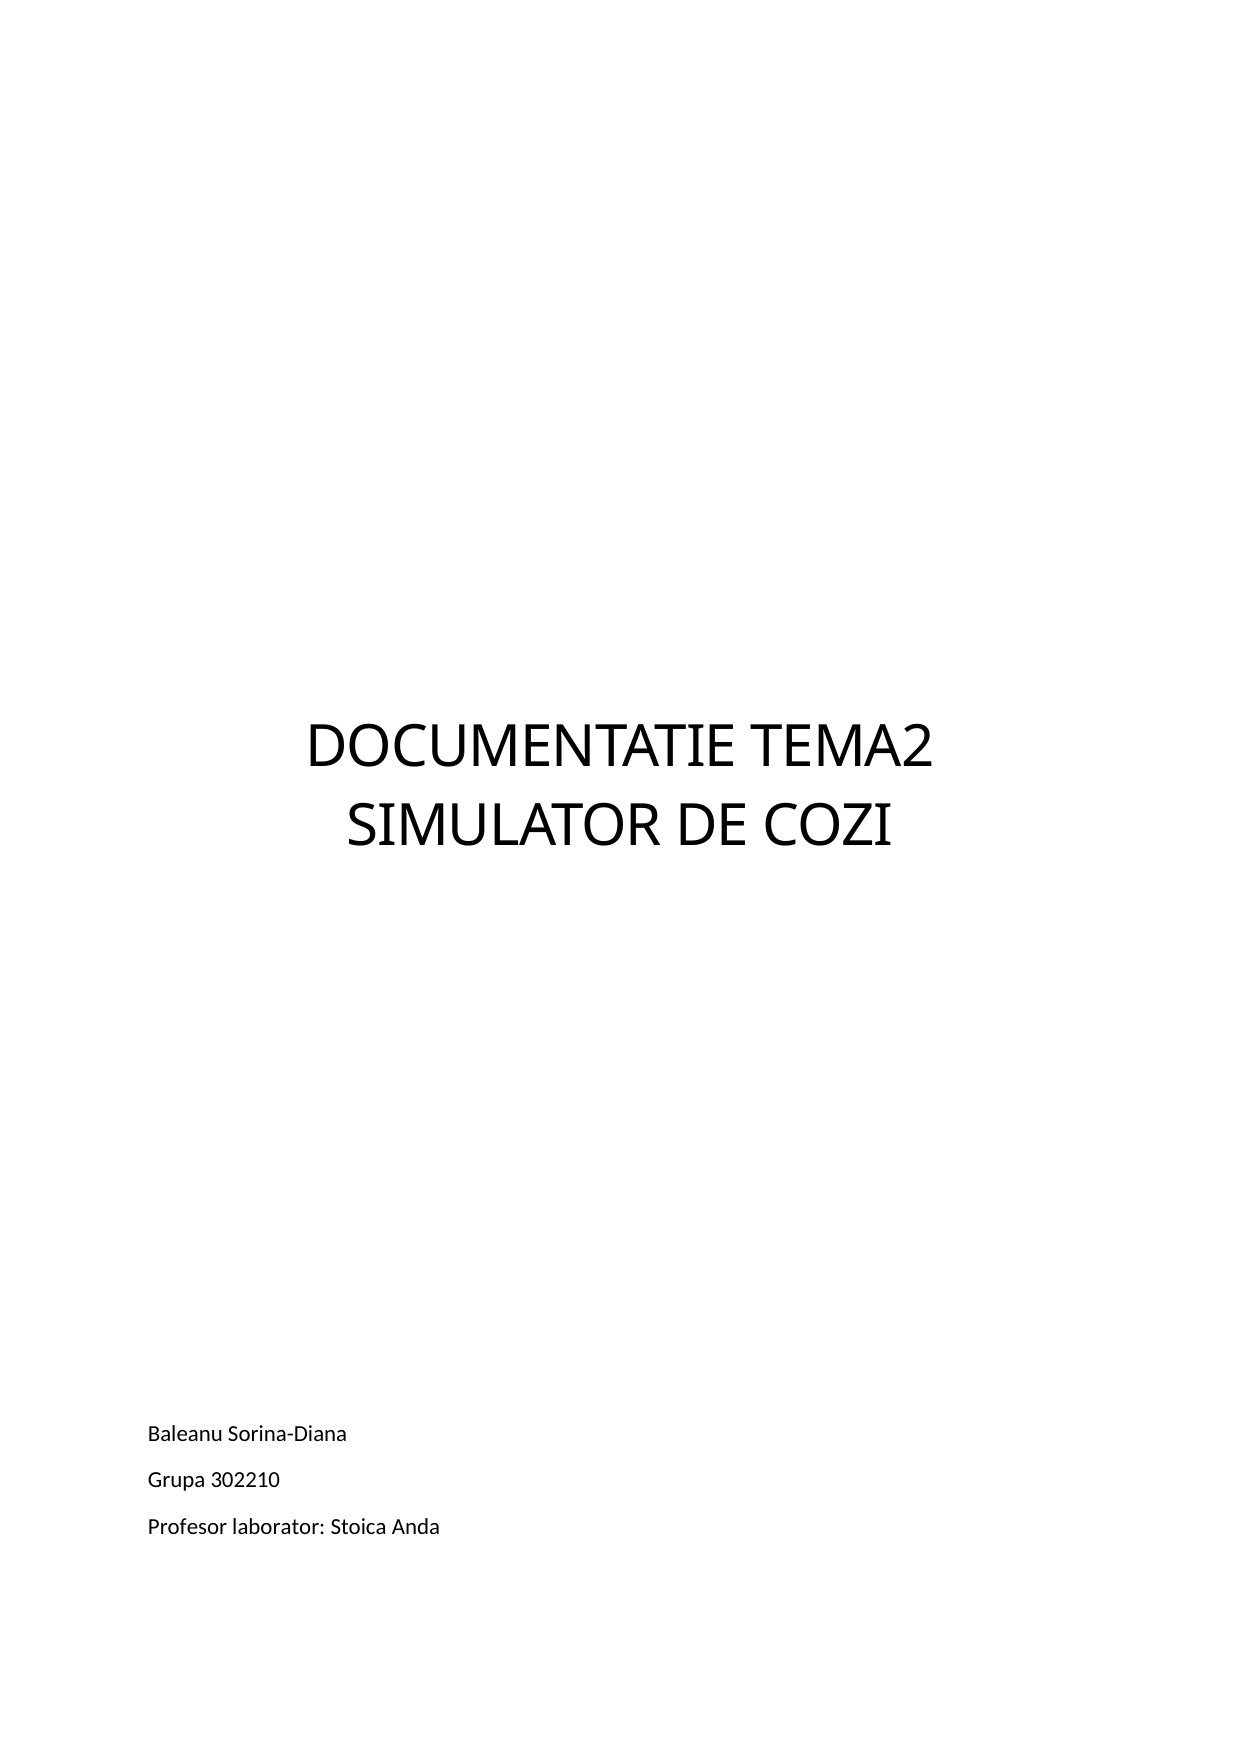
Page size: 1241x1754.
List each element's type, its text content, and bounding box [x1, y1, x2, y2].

text Baleanu Sorina-Diana [148, 1419, 1093, 1447]
text Profesor laborator: Stoica Anda [148, 1512, 1093, 1540]
title SIMULATOR DE COZI [148, 783, 1093, 863]
title DOCUMENTATIE TEMA2 [148, 704, 1093, 783]
text Grupa 302210 [148, 1466, 1093, 1493]
